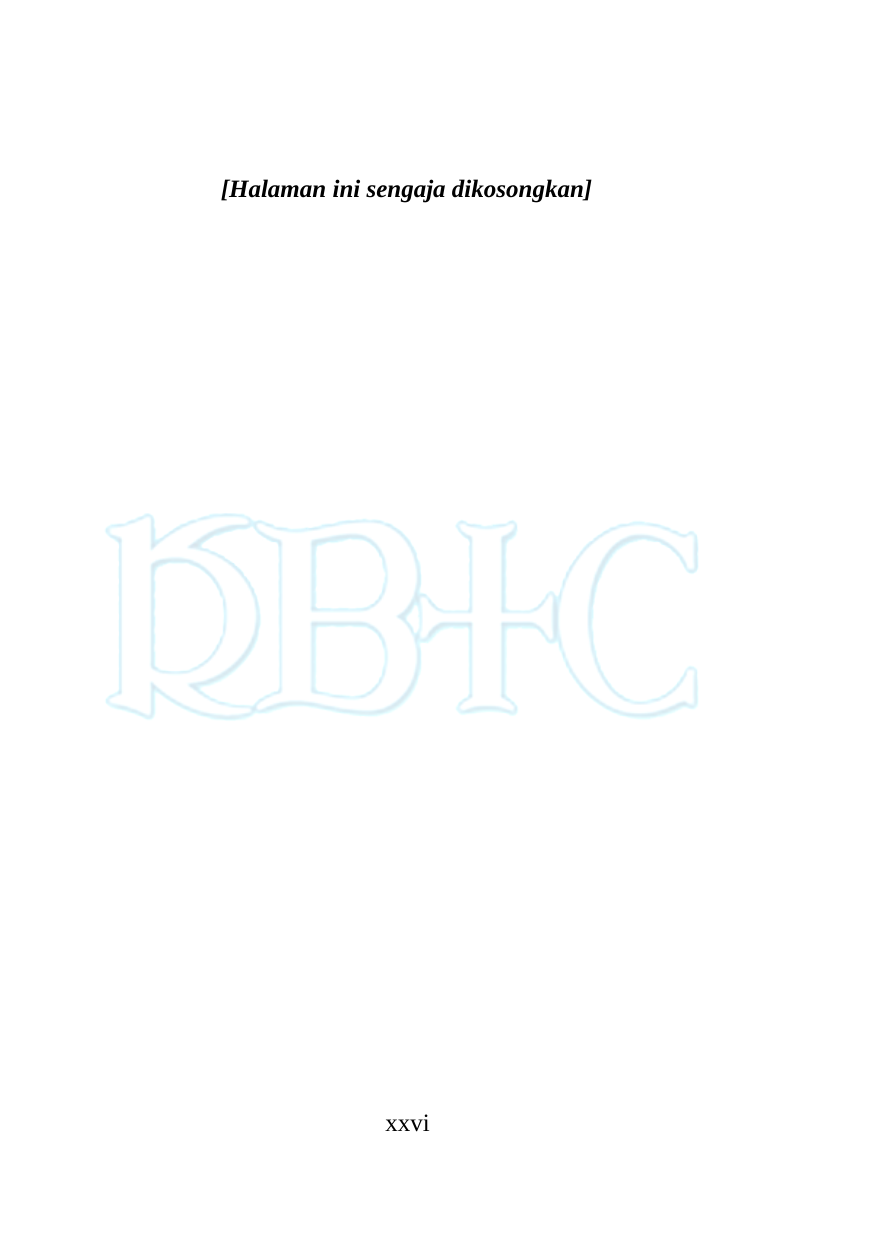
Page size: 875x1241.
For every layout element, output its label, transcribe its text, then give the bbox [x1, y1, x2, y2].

text [Halaman ini sengaja dikosongkan] [118, 174, 697, 203]
